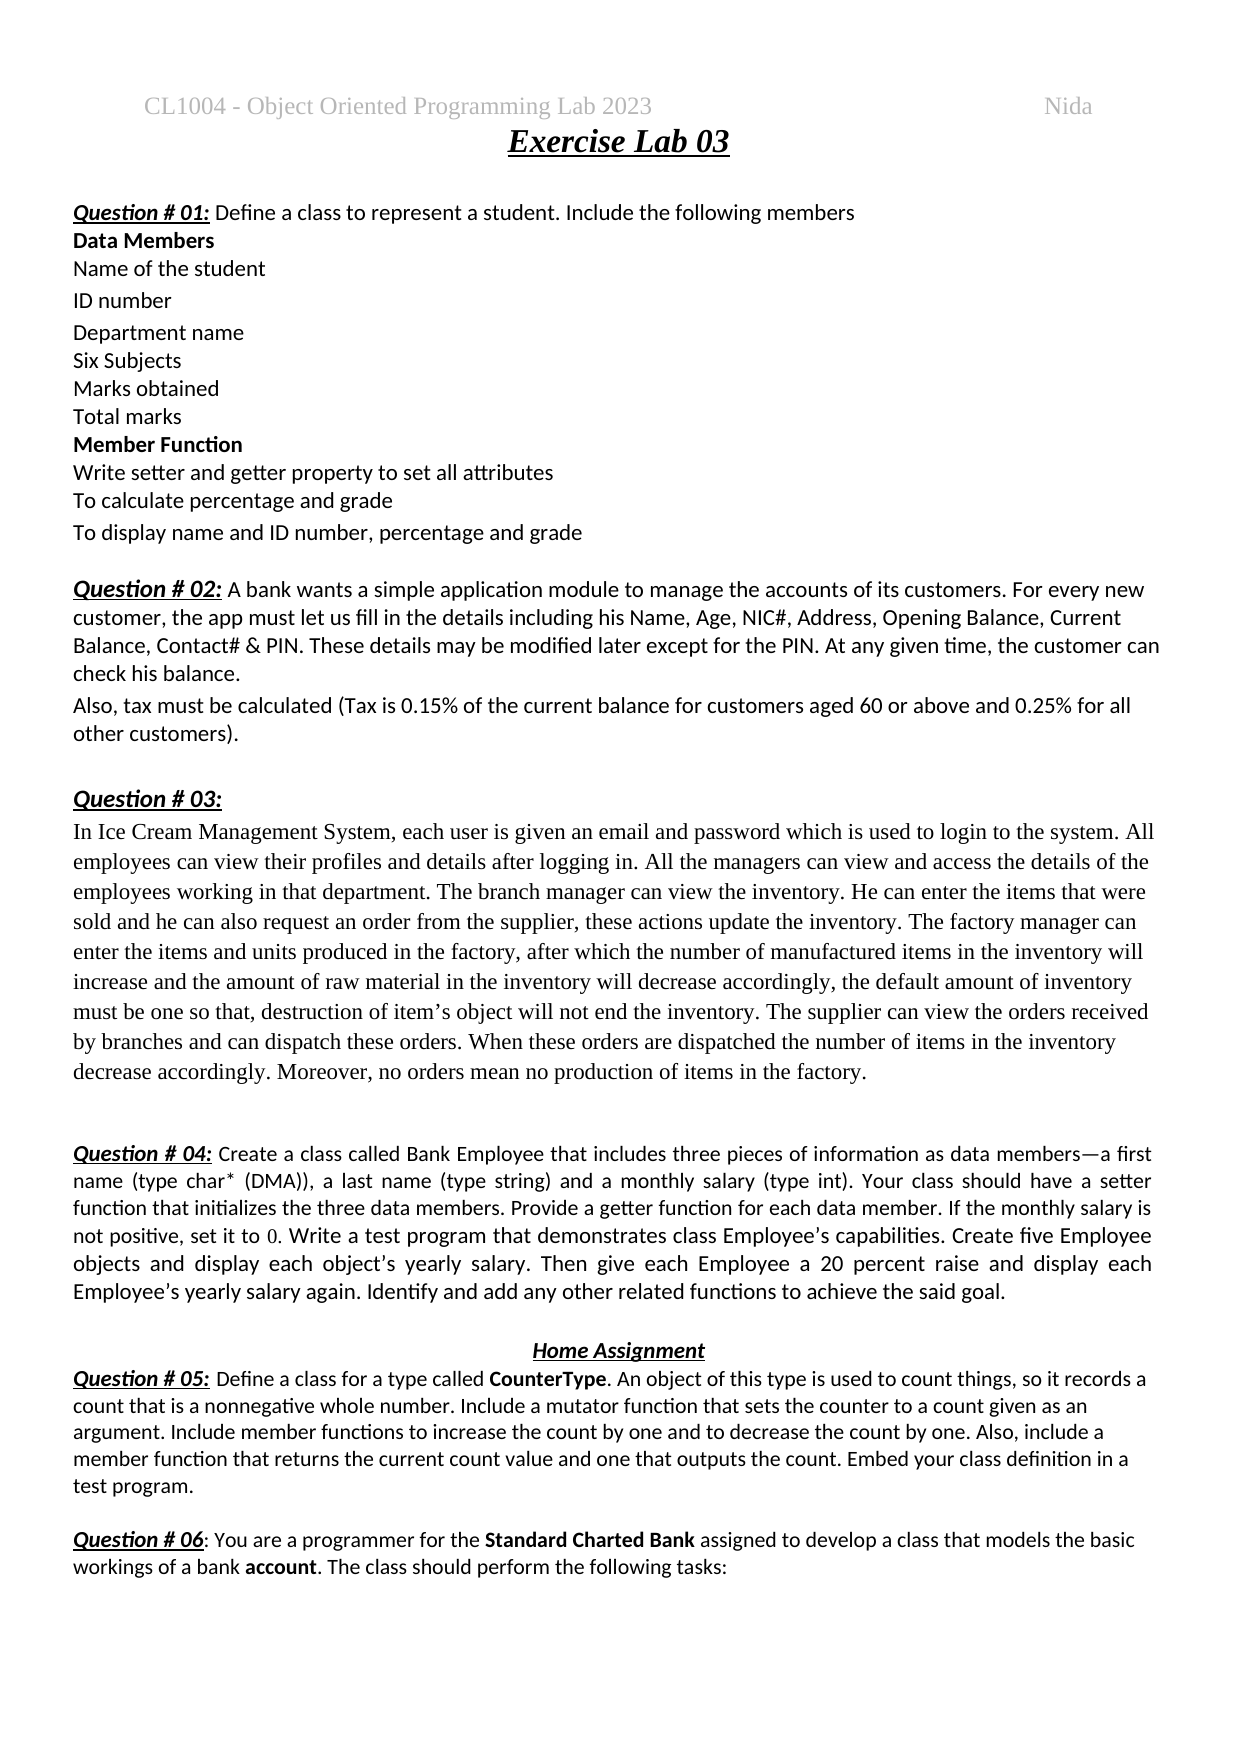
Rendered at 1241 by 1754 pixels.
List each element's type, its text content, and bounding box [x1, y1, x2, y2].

text ID number [73, 286, 1167, 314]
text Department name [73, 318, 1167, 346]
text Home Assignment [73, 1336, 1167, 1364]
text Total marks [73, 402, 1167, 430]
text Marks obtained [73, 374, 1167, 402]
text To display name and ID number, percentage and grade [73, 518, 1167, 546]
text Exercise Lab 03 [73, 122, 1167, 160]
text Question # 04: Create a class called Bank Employee that includes three pieces of information as data members—a first name (type char* (DMA)), a last name (type string) and a monthly salary (type int). Your class should have a setter function that initializes the three data members. Provide a getter function for each data member. If the monthly salary is not positive, set it to 0. Write a test program that demonstrates class Employee’s capabilities. Create five Employee objects and display each object’s yearly salary. Then give each Employee a 20 percent raise and display each Employee’s yearly salary again. Identify and add any other related functions to achieve the said goal. [73, 1139, 1154, 1305]
text In Ice Cream Management System, each user is given an email and password which is used to login to the system. All employees can view their profiles and details after logging in. All the managers can view and access the details of the employees working in that department. The branch manager can view the inventory. He can enter the items that were sold and he can also request an order from the supplier, these actions update the inventory. The factory manager can enter the items and units produced in the factory, after which the number of manufactured items in the inventory will increase and the amount of raw material in the inventory will decrease accordingly, the default amount of inventory must be one so that, destruction of item’s object will not end the inventory. The supplier can view the orders received by branches and can dispatch these orders. When these orders are dispatched the number of items in the inventory decrease accordingly. Moreover, no orders mean no production of items in the factory. [73, 818, 1167, 1084]
text Question # 03: [73, 783, 1167, 814]
text Question # 06: You are a programmer for the Standard Charted Bank assigned to develop a class that models the basic workings of a bank account. The class should perform the following tasks: [73, 1525, 1167, 1580]
text Six Subjects [73, 346, 1167, 374]
text Question # 02: A bank wants a simple application module to manage the accounts of its customers. For every new customer, the app must let us fill in the details including his Name, Age, NIC#, Address, Opening Balance, Current Balance, Contact# & PIN. These details may be modified later except for the PIN. At any given time, the customer can check his balance. [73, 573, 1167, 687]
text Question # 05: Define a class for a type called CounterType. An object of this type is used to count things, so it records a count that is a nonnegative whole number. Include a mutator function that sets the counter to a count given as an argument. Include member functions to increase the count by one and to decrease the count by one. Also, include a member function that returns the current count value and one that outputs the count. Embed your class definition in a test program. [73, 1364, 1167, 1498]
text Name of the student [73, 254, 1167, 282]
text Question # 01: Define a class to represent a student. Include the following members [73, 198, 1167, 226]
text Write setter and getter property to set all attributes [73, 458, 1167, 486]
text To calculate percentage and grade [73, 486, 1167, 514]
text Member Function [73, 430, 1167, 458]
text Data Members [73, 226, 1167, 254]
text Also, tax must be calculated (Tax is 0.15% of the current balance for customers aged 60 or above and 0.25% for all other customers). [73, 691, 1167, 747]
